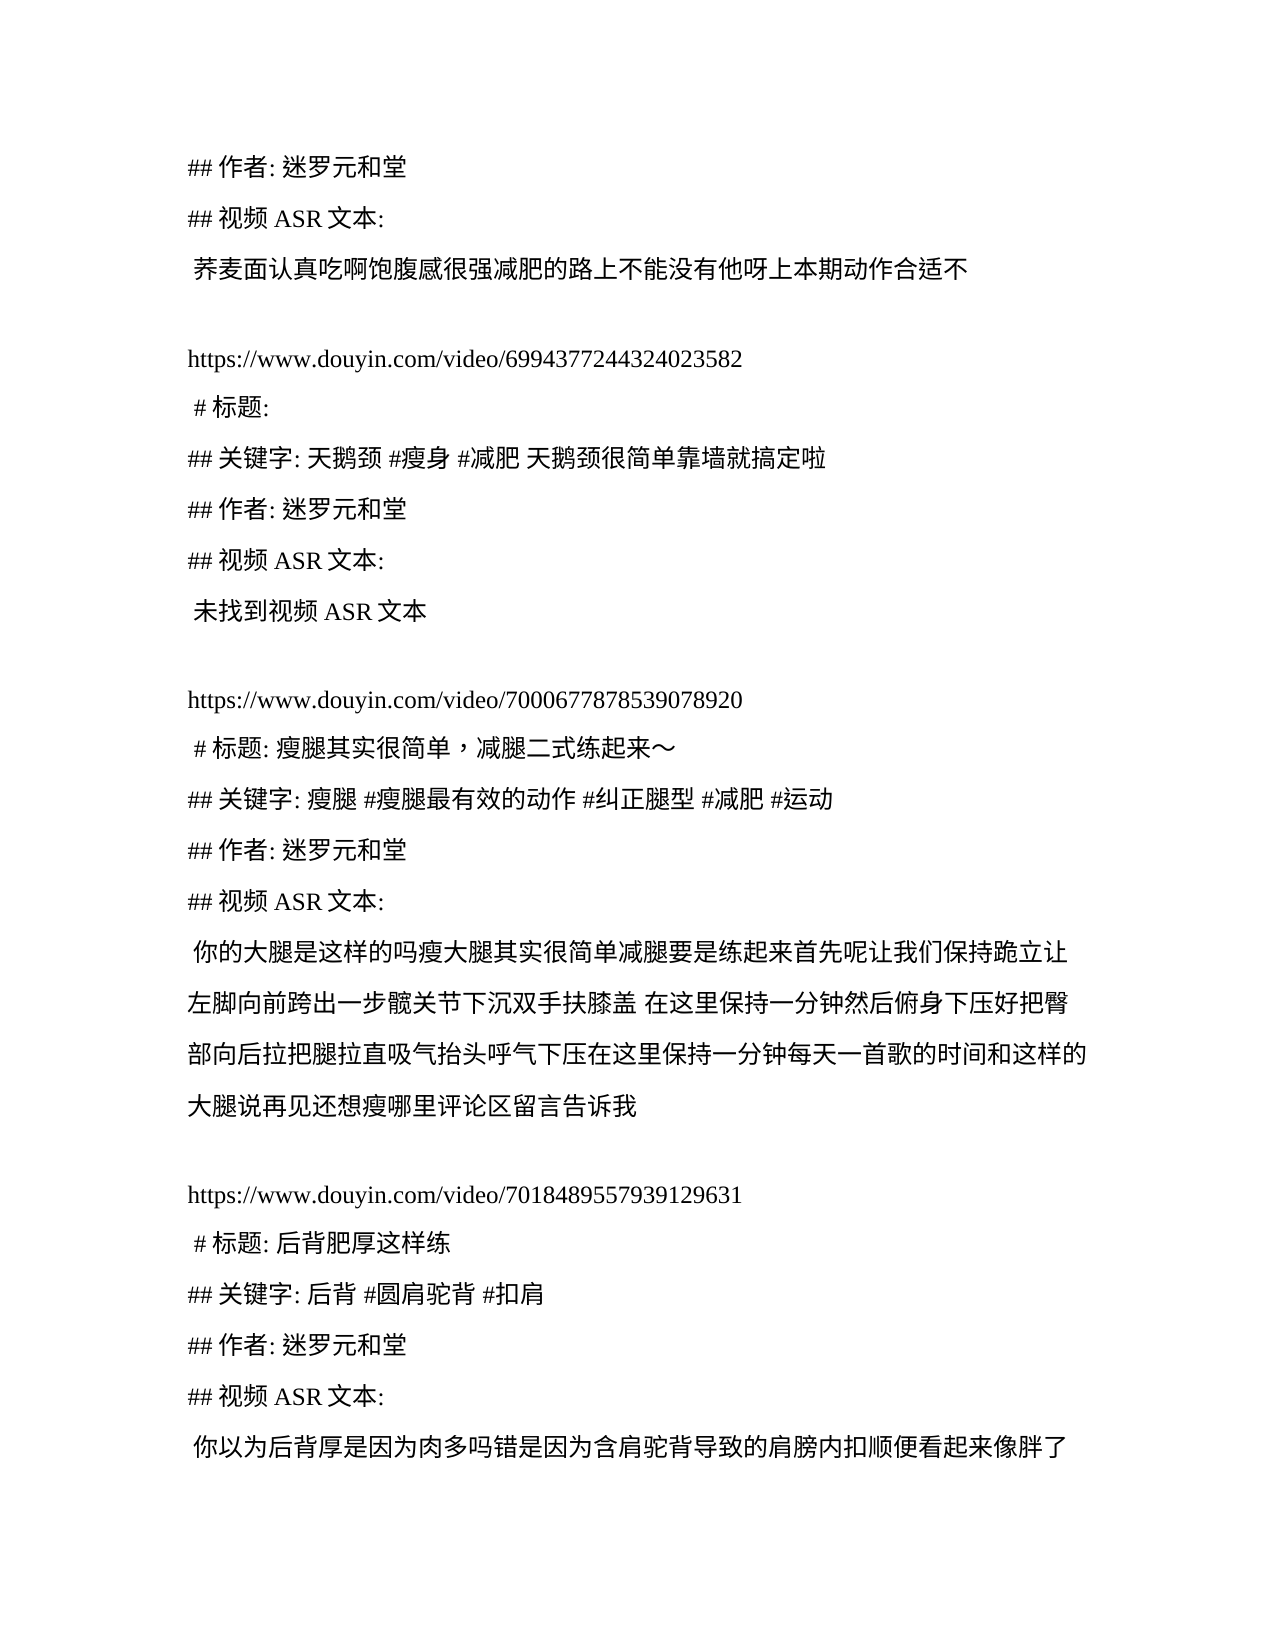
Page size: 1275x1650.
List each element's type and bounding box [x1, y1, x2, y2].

text [187, 150, 1087, 1464]
